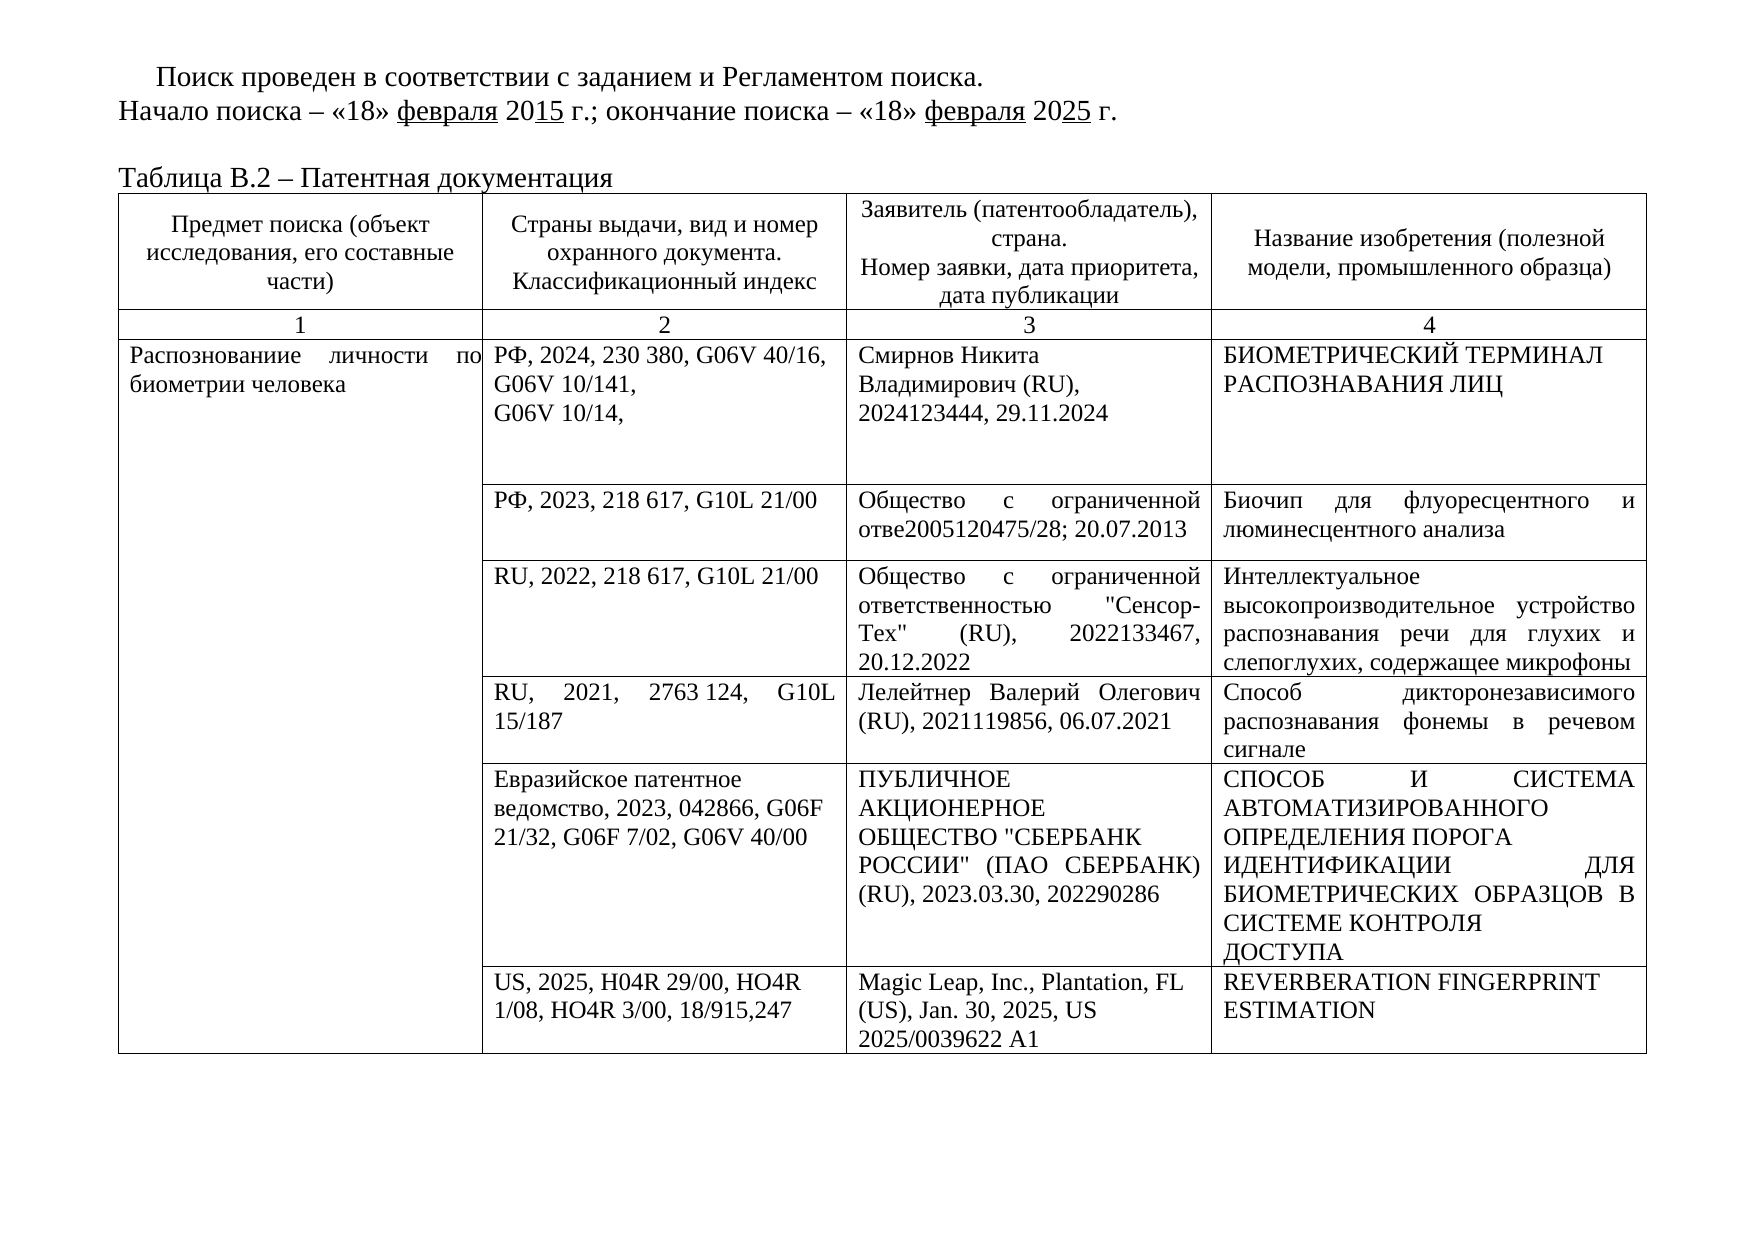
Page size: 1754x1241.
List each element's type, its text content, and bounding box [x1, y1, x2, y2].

table_header Страны выдачи, вид и номер охранного документа. Классификационный индекс [483, 194, 846, 309]
text Поиск проведен в соответствии с заданием и Регламентом поиска. [118, 59, 1630, 93]
table_cell REVERBERATION FINGERPRINT ESTIMATION [1212, 967, 1646, 1053]
table_cell RU, 2021, 2763 124, G10L 15/187 [483, 677, 846, 763]
table_header Предмет поиска (объект исследования, его составные части) [119, 194, 482, 309]
table_cell Распознованиие личности по биометрии человека [119, 340, 482, 1053]
table_cell 2 [483, 310, 846, 339]
table_cell Magic Leap, Inc., Plantation, FL (US), Jan. 30, 2025, US 2025/0039622 A1 [847, 967, 1211, 1053]
table_cell 1 [119, 310, 482, 339]
table_header Название изобретения (полезной модели, промышленного образца) [1212, 194, 1646, 309]
table_cell Общество с ограниченной отве2005120475/28; 20.07.2013 [847, 485, 1211, 560]
table_cell Лелейтнер Валерий Олегович (RU), 2021119856, 06.07.2021 [847, 677, 1211, 763]
table_cell ПУБЛИЧНОЕ АКЦИОНЕРНОЕ ОБЩЕСТВО "СБЕРБАНК РОССИИ" (ПАО СБЕРБАНК) (RU), 2023.03.30, 202290286 [847, 764, 1211, 966]
text Таблица В.2 – Патентная документация [118, 160, 1636, 193]
table_cell РФ, 2023, 218 617, G10L 21/00 [483, 485, 846, 560]
table_cell Интеллектуальное высокопроизводительное устройство распознавания речи для глухих и слепоглухих, содержащее микрофоны [1212, 561, 1646, 676]
table_header Заявитель (патентообладатель), страна. Номер заявки, дата приоритета, дата публикации [847, 194, 1211, 309]
table_cell 3 [847, 310, 1211, 339]
table_cell Евразийское патентное ведомство, 2023, 042866, G06F 21/32, G06F 7/02, G06V 40/00 [483, 764, 846, 966]
table_cell RU, 2022, 218 617, G10L 21/00 [483, 561, 846, 676]
table_cell БИОМЕТРИЧЕСКИЙ ТЕРМИНАЛ РАСПОЗНАВАНИЯ ЛИЦ [1212, 340, 1646, 484]
table_cell Смирнов Никита Владимирович (RU), 2024123444, 29.11.2024 [847, 340, 1211, 484]
table_cell Биочип для флуоресцентного и люминесцентного анализа [1212, 485, 1646, 560]
table_cell Общество с ограниченной ответственностью "Сенсор-Тех" (RU), 2022133467, 20.12.2022 [847, 561, 1211, 676]
text Начало поиска – «18» февраля 2015 г.; окончание поиска – «18» февраля 2025 г. [118, 93, 1630, 126]
table_cell Способ дикторонезависимого распознавания фонемы в речевом сигнале [1212, 677, 1646, 763]
table_cell РФ, 2024, 230 380, G06V 40/16, G06V 10/141, G06V 10/14, [483, 340, 846, 484]
table_cell US, 2025, H04R 29/00, HO4R 1/08, HO4R 3/00, 18/915,247 [483, 967, 846, 1053]
table_cell СПОСОБ И СИСТЕМА АВТОМАТИЗИРОВАННОГО ОПРЕДЕЛЕНИЯ ПОРОГА ИДЕНТИФИКАЦИИ ДЛЯ БИОМЕТРИЧЕСКИХ ОБРАЗЦОВ В СИСТЕМЕ КОНТРОЛЯ ДОСТУПА [1212, 764, 1646, 966]
table_cell 4 [1212, 310, 1646, 339]
